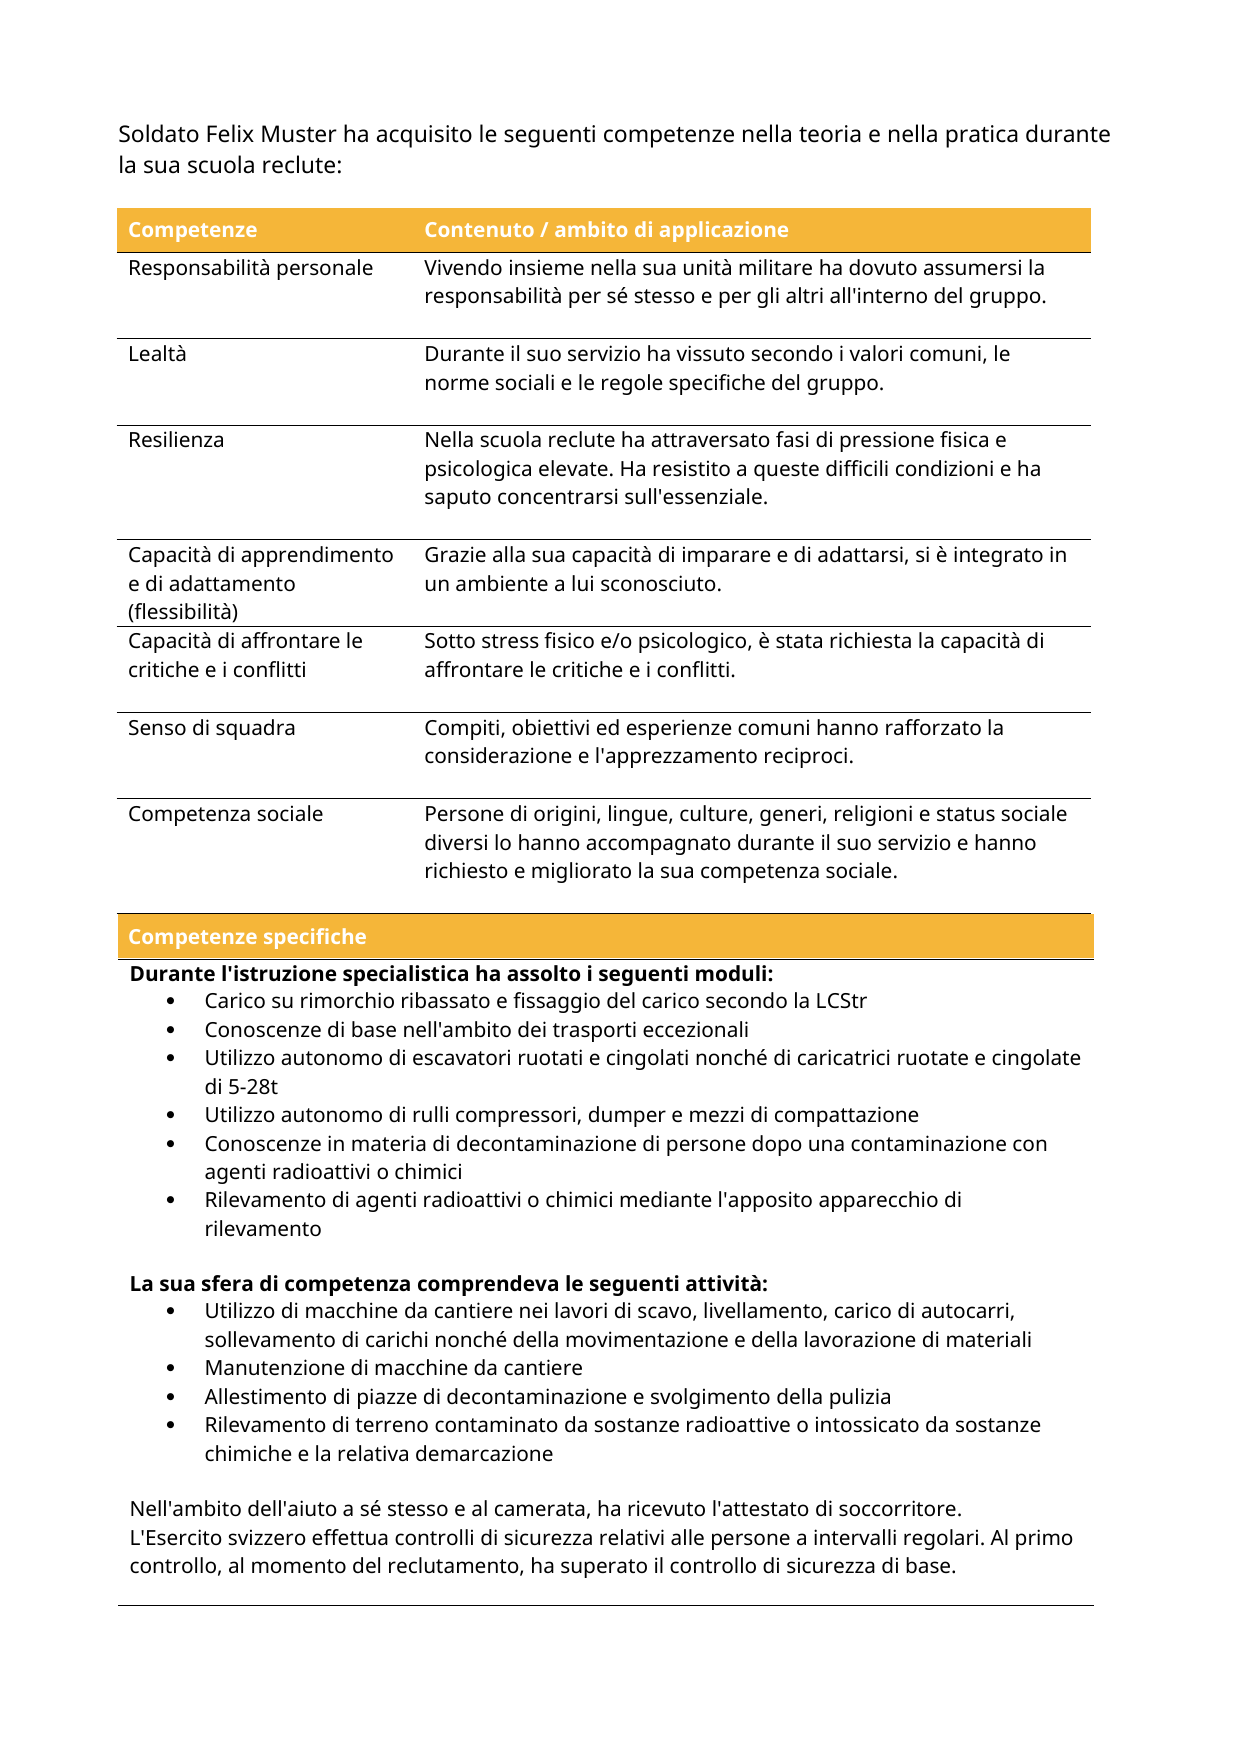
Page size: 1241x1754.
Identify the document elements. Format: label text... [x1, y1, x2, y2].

table_cell Responsabilità personale [117, 253, 413, 338]
table_cell Competenza sociale [117, 799, 413, 913]
table_cell Sotto stress fisico e/o psicologico, è stata richiesta la capacità di affrontare le critiche e i conflitti. [413, 627, 1091, 712]
table_cell Durante il suo servizio ha vissuto secondo i valori comuni, le norme sociali e le regole specifiche del gruppo. [413, 339, 1091, 424]
table_cell Grazie alla sua capacità di imparare e di adattarsi, si è integrato in un ambiente a lui sconosciuto. [413, 540, 1091, 626]
table_cell Compiti, obiettivi ed esperienze comuni hanno rafforzato la considerazione e l'apprezzamento reciproci. [413, 713, 1091, 798]
table_header Contenuto / ambito di applicazione [413, 208, 1091, 252]
table_cell Nella scuola reclute ha attraversato fasi di pressione fisica e psicologica elevate. Ha resistito a queste difficili condizioni e ha saputo concentrarsi sull'essenziale. [413, 426, 1091, 539]
table_cell Durante l'istruzione specialistica ha assolto i seguenti moduli: Carico su rimorchio ribassato e fissaggio del carico secondo la LCStr Conoscenze di base nell'ambito dei trasporti eccezionali Utilizzo autonomo di escavatori ruotati e cingolati nonché di caricatrici ruotate e cingolate di 5-28t Utilizzo autonomo di rulli compressori, dumper e mezzi di compattazione Conoscenze in materia di decontaminazione di persone dopo una contaminazione con agenti radioattivi o chimici Rilevamento di agenti radioattivi o chimici mediante l'apposito apparecchio di rilevamento La sua sfera di competenza comprendeva le seguenti attività: Utilizzo di macchine da cantiere nei lavori di scavo, livellamento, carico di autocarri, sollevamento di carichi nonché della movimentazione e della lavorazione di materiali Manutenzione di macchine da cantiere Allestimento di piazze di decontaminazione e svolgimento della pulizia Rilevamento di terreno contaminato da sostanze radioattive o intossicato da sostanze chimiche e la relativa demarcazione Nell'ambito dell'aiuto a sé stesso e al camerata, ha ricevuto l'attestato di soccorritore. L'Esercito svizzero effettua controlli di sicurezza relativi alle persone a intervalli regolari. Al primo controllo, al momento del reclutamento, ha superato il controllo di sicurezza di base. [118, 960, 1094, 1605]
table_cell Lealtà [117, 339, 413, 424]
table_cell Resilienza [117, 426, 413, 539]
table_cell Senso di squadra [117, 713, 413, 798]
table_header Competenze specifiche [118, 914, 1094, 958]
table_cell Persone di origini, lingue, culture, generi, religioni e status sociale diversi lo hanno accompagnato durante il suo servizio e hanno richiesto e migliorato la sua competenza sociale. [413, 799, 1091, 913]
table_cell Vivendo insieme nella sua unità militare ha dovuto assumersi la responsabilità per sé stesso e per gli altri all'interno del gruppo. [413, 253, 1091, 338]
text Soldato Felix Muster ha acquisito le seguenti competenze nella teoria e nella pratica durante la sua scuola reclute: [118, 118, 1122, 181]
table_cell Capacità di apprendimento e di adattamento (flessibilità) [117, 540, 413, 626]
table_cell Capacità di affrontare le critiche e i conflitti [117, 627, 413, 712]
table_header Competenze [117, 208, 413, 252]
